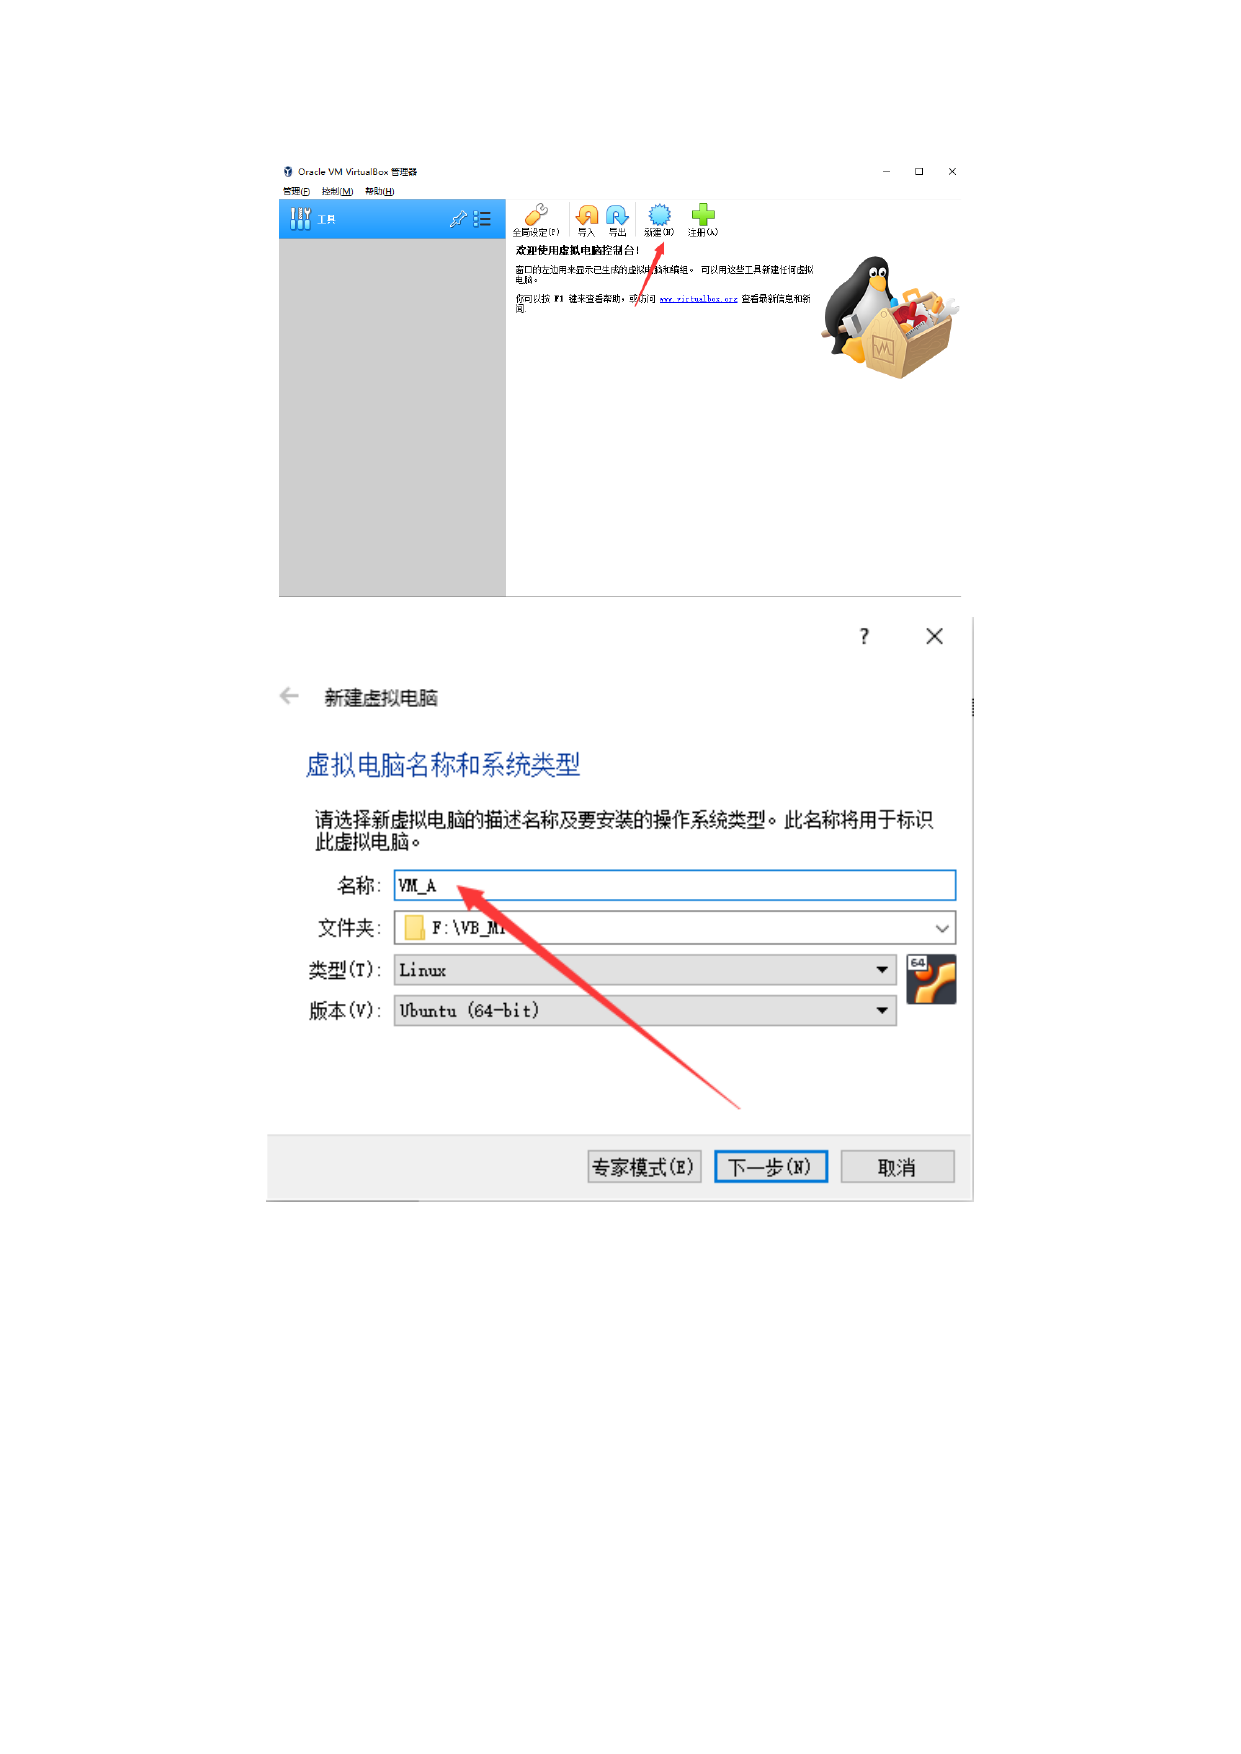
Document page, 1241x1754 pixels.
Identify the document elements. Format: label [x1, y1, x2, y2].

picture [266, 617, 974, 1202]
picture [279, 162, 962, 597]
